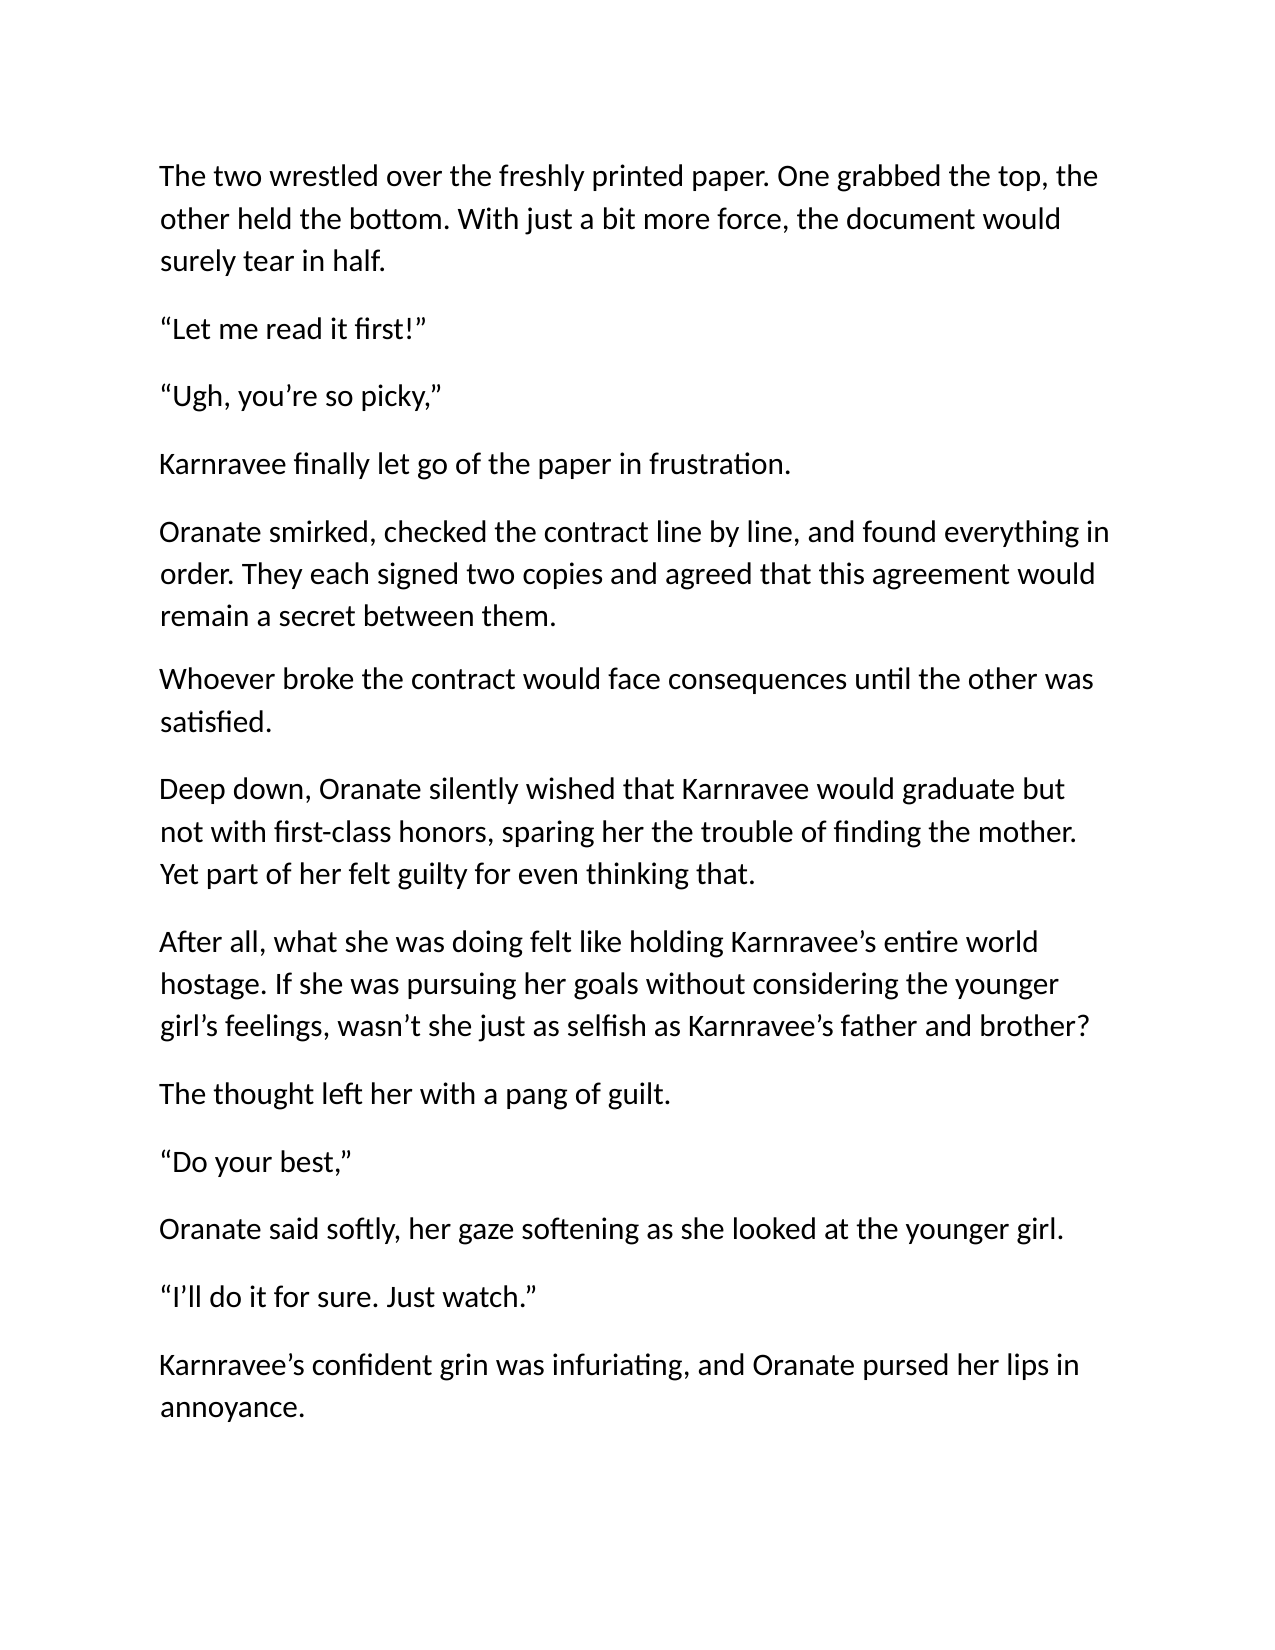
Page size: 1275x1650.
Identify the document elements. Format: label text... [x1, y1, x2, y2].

text “I’ll do it for sure. Just watch.” [159, 1277, 1113, 1315]
text The thought left her with a pang of guilt. [159, 1074, 1113, 1112]
text “Do your best,” [159, 1142, 1113, 1180]
text Oranate said softly, her gaze softening as she looked at the younger girl. [159, 1209, 1113, 1247]
text Deep down, Oranate silently wished that Karnravee would graduate but not with first-class honors, sparing her the trouble of finding the mother. Yet part of her felt guilty for even thinking that. [159, 769, 1113, 892]
text Oranate smirked, checked the contract line by line, and found everything in order. They each signed two copies and agreed that this agreement would remain a secret between them. [159, 512, 1113, 634]
text Whoever broke the contract would face consequences until the other was satisfied. [159, 659, 1113, 740]
text “Let me read it first!” [159, 309, 1113, 347]
text Karnravee’s confident grin was infuriating, and Oranate pursed her lips in annoyance. [159, 1345, 1113, 1425]
text After all, what she was doing felt like holding Karnravee’s entire world hostage. If she was pursuing her goals without considering the younger girl’s feelings, wasn’t she just as selfish as Karnravee’s father and brother? [159, 922, 1113, 1044]
text The two wrestled over the freshly printed paper. One grabbed the top, the other held the bottom. With just a bit more force, the document would surely tear in half. [159, 156, 1113, 279]
text Karnravee finally let go of the paper in frustration. [159, 444, 1113, 482]
text “Ugh, you’re so picky,” [159, 376, 1113, 414]
